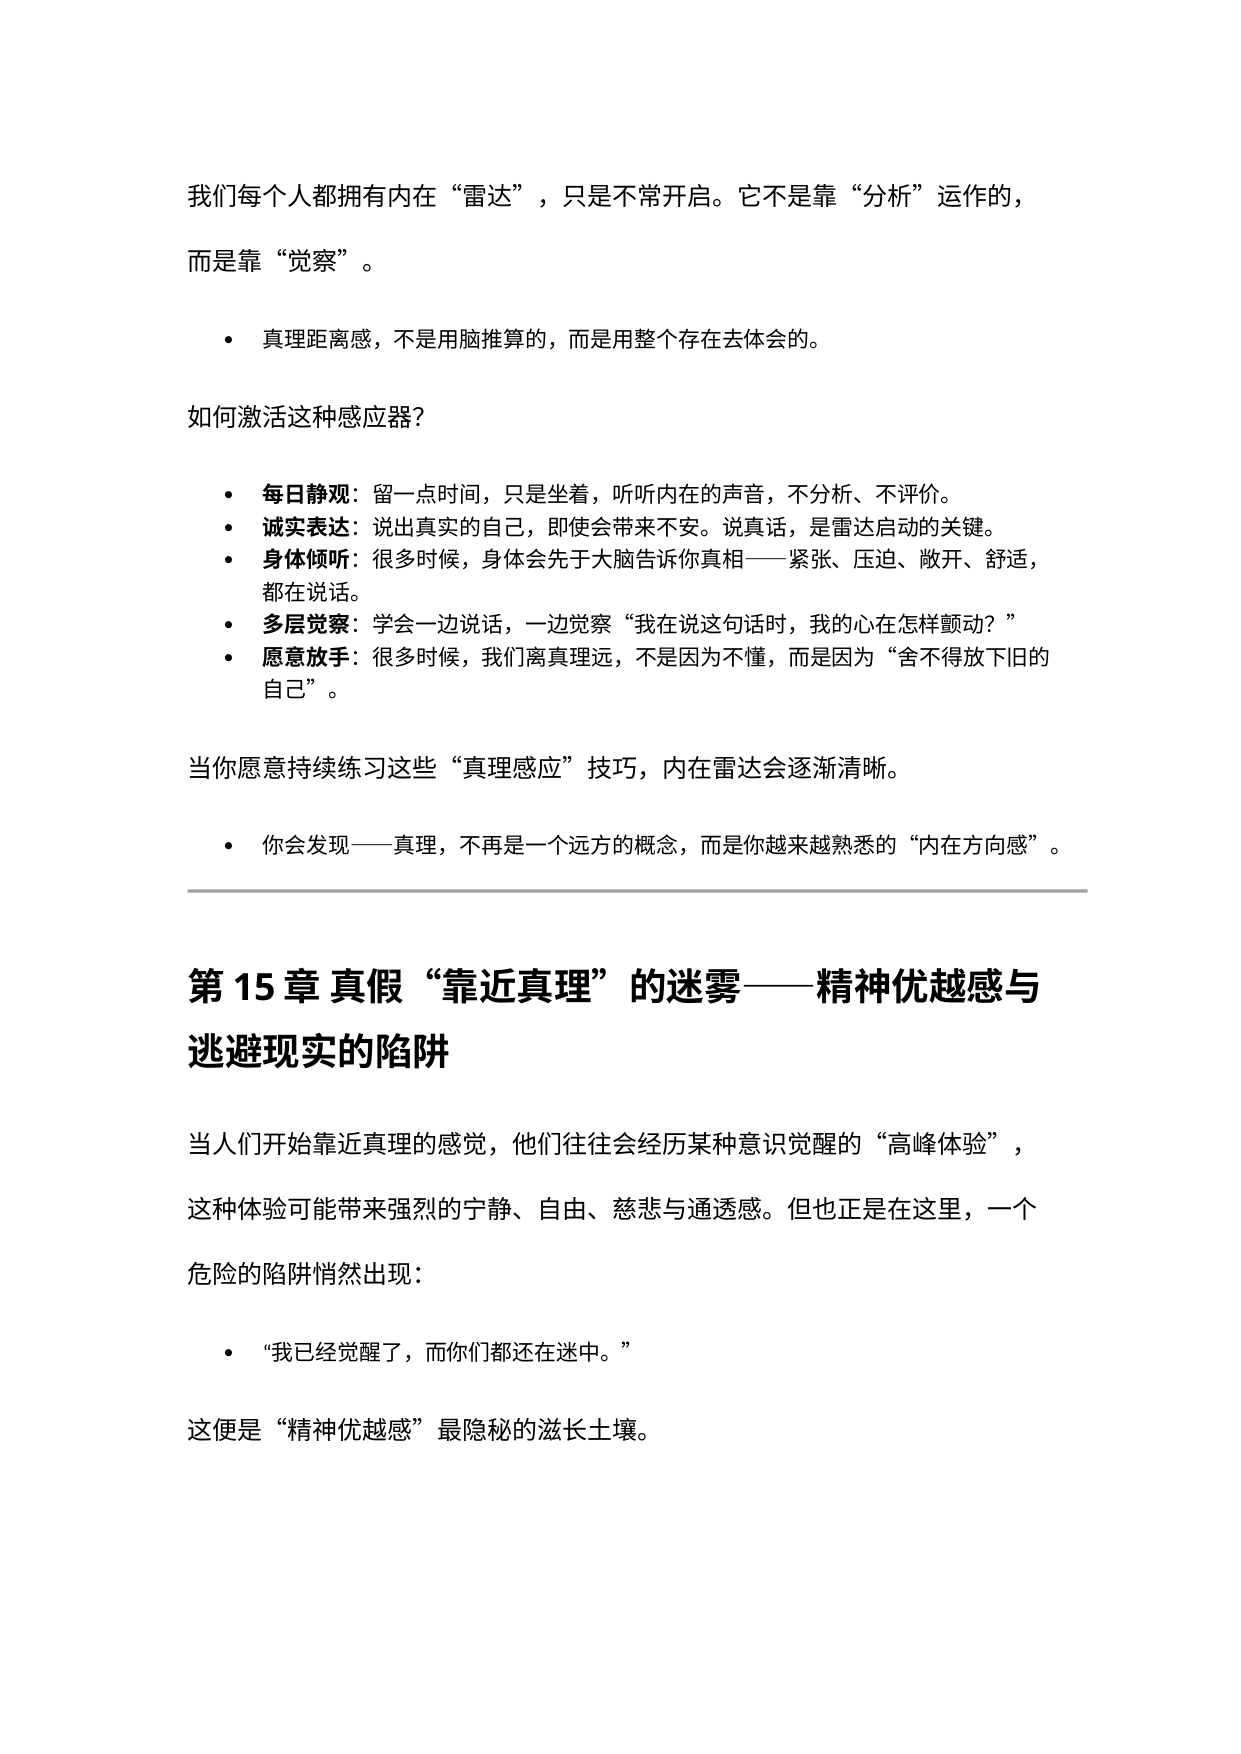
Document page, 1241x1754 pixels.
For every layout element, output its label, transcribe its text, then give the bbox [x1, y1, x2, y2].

text 这便是“精神优越感”最隐秘的滋长土壤。 [187, 1396, 1053, 1461]
text 当人们开始靠近真理的感觉，他们往往会经历某种意识觉醒的“高峰体验”，这种体验可能带来强烈的宁静、自由、慈悲与通透感。但也正是在这里，一个危险的陷阱悄然出现： [187, 1110, 1053, 1305]
text 如何激活这种感应器？ [187, 383, 1053, 448]
list 多层觉察：学会一边说话，一边觉察“我在说这句话时，我的心在怎样颤动？” [225, 607, 1053, 639]
subtitle 第15章 真假“靠近真理”的迷雾——精神优越感与逃避现实的陷阱 [187, 951, 1053, 1081]
list 身体倾听：很多时候，身体会先于大脑告诉你真相——紧张、压迫、敞开、舒适，都在说话。 [225, 542, 1053, 607]
list 愿意放手：很多时候，我们离真理远，不是因为不懂，而是因为“舍不得放下旧的自己”。 [225, 639, 1053, 704]
list 真理距离感，不是用脑推算的，而是用整个存在去体会的。 [225, 321, 1053, 354]
list 诚实表达：说出真实的自己，即使会带来不安。说真话，是雷达启动的关键。 [225, 509, 1053, 542]
text 我们每个人都拥有内在“雷达”，只是不常开启。它不是靠“分析”运作的，而是靠“觉察”。 [187, 162, 1053, 292]
list “我已经觉醒了，而你们都还在迷中。” [225, 1334, 1053, 1367]
list 每日静观：留一点时间，只是坐着，听听内在的声音，不分析、不评价。 [225, 477, 1053, 509]
list 你会发现——真理，不再是一个远方的概念，而是你越来越熟悉的“内在方向感”。 [225, 828, 1053, 860]
text 当你愿意持续练习这些“真理感应”技巧，内在雷达会逐渐清晰。 [187, 734, 1053, 799]
